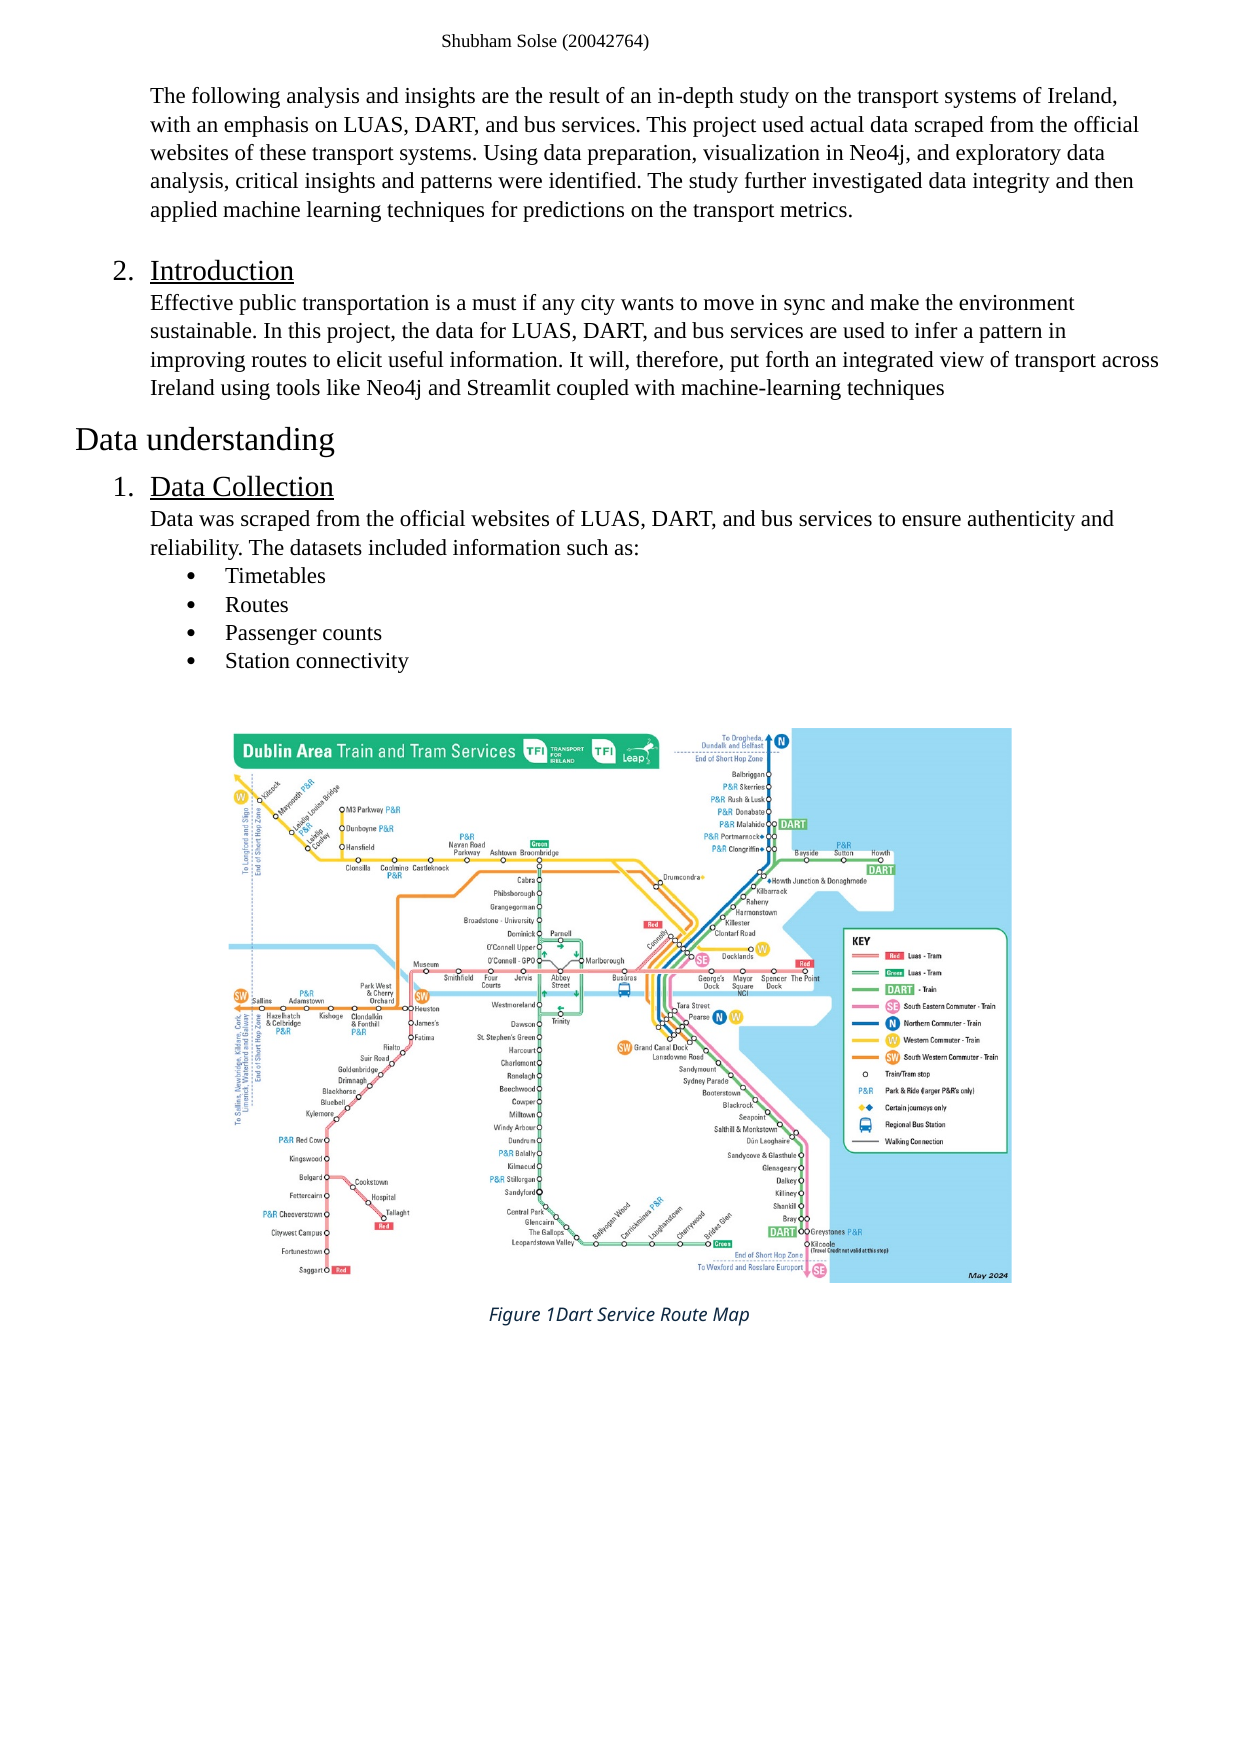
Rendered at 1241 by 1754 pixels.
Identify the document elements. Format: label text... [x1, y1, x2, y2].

list Introduction [112, 253, 1165, 286]
list Data Collection [112, 469, 1165, 503]
list Timetables [187, 562, 1165, 588]
list Passenger counts [187, 619, 1165, 645]
list Routes [187, 591, 1165, 617]
list Data was scraped from the official websites of LUAS, DART, and bus services to ensure authenticity and reliability. The datasets included information such as: [150, 505, 1165, 560]
list Effective public transportation is a must if any city wants to move in sync and make the environment sustainable. In this project, the data for LUAS, DART, and bus services are used to infer a pattern in improving routes to elicit useful information. It will, therefore, put forth an integrated view of transport across Ireland using tools like Neo4j and Streamlit coupled with machine-learning techniques [150, 289, 1165, 401]
picture [228, 728, 1012, 1283]
list Station connectivity [187, 647, 1165, 674]
subtitle Data understanding [75, 419, 1165, 458]
list The following analysis and insights are the result of an in-depth study on the transport systems of Ireland, with an emphasis on LUAS, DART, and bus services. This project used actual data scraped from the official websites of these transport systems. Using data preparation, visualization in Neo4j, and exploratory data analysis, critical insights and patterns were identified. The study further investigated data integrity and then applied machine learning techniques for predictions on the transport metrics. [150, 82, 1165, 222]
